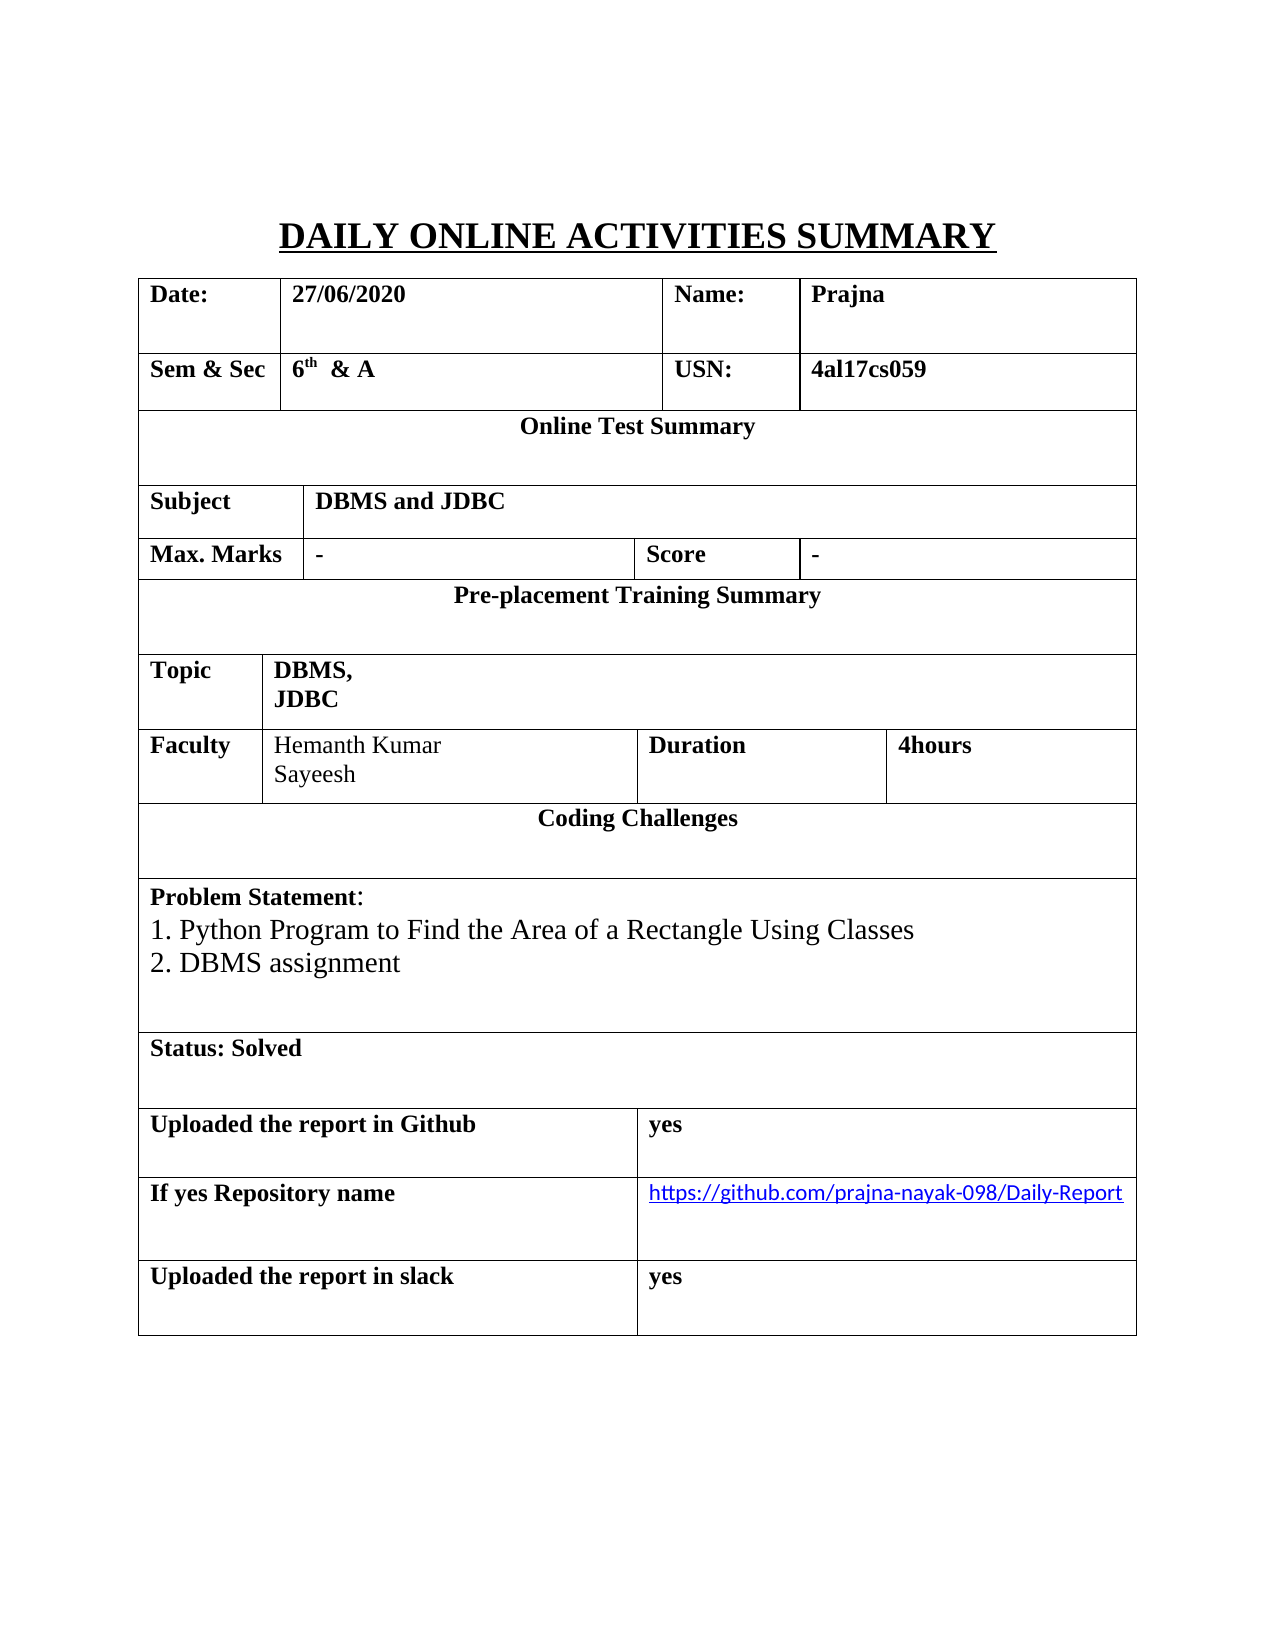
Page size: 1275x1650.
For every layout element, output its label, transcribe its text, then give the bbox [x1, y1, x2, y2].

table_cell - [801, 539, 1136, 579]
table_cell Problem Statement: 1. Python Program to Find the Area of a Rectangle Using Classes 2. DBMS assignment [139, 879, 1136, 1032]
table_cell If yes Repository name [139, 1178, 637, 1260]
table_cell Subject [139, 486, 303, 538]
table_cell 4hours [887, 730, 1136, 802]
table_cell Status: Solved [139, 1033, 1136, 1108]
table_header Prajna [801, 279, 1136, 353]
table_cell https://github.com/prajna-nayak-098/Daily-Report [638, 1178, 1136, 1260]
table_cell Online Test Summary [139, 411, 1136, 485]
table_cell - [304, 539, 634, 579]
table_cell Topic [139, 655, 262, 729]
table_cell DBMS and JDBC [304, 486, 1136, 538]
table_cell Hemanth Kumar Sayeesh [263, 730, 637, 802]
table_cell Score [635, 539, 799, 579]
table_cell Faculty [139, 730, 262, 802]
text DAILY ONLINE ACTIVITIES SUMMARY [150, 214, 1125, 257]
table_cell Pre-placement Training Summary [139, 580, 1136, 654]
table_cell USN: [663, 354, 799, 410]
table_cell yes [638, 1109, 1136, 1177]
table_cell Uploaded the report in Github [139, 1109, 637, 1177]
table_cell 6th & A [281, 354, 662, 410]
table_cell Duration [638, 730, 886, 802]
table_header Name: [663, 279, 799, 353]
table_cell Sem & Sec [139, 354, 280, 410]
table_cell Uploaded the report in slack [139, 1261, 637, 1334]
table_cell Max. Marks [139, 539, 303, 579]
table_cell yes [638, 1261, 1136, 1334]
table_cell 4al17cs059 [801, 354, 1136, 410]
table_header Date: [139, 279, 280, 353]
table_header 27/06/2020 [281, 279, 662, 353]
table_cell Coding Challenges [139, 804, 1136, 877]
table_cell DBMS, JDBC [263, 655, 1136, 729]
